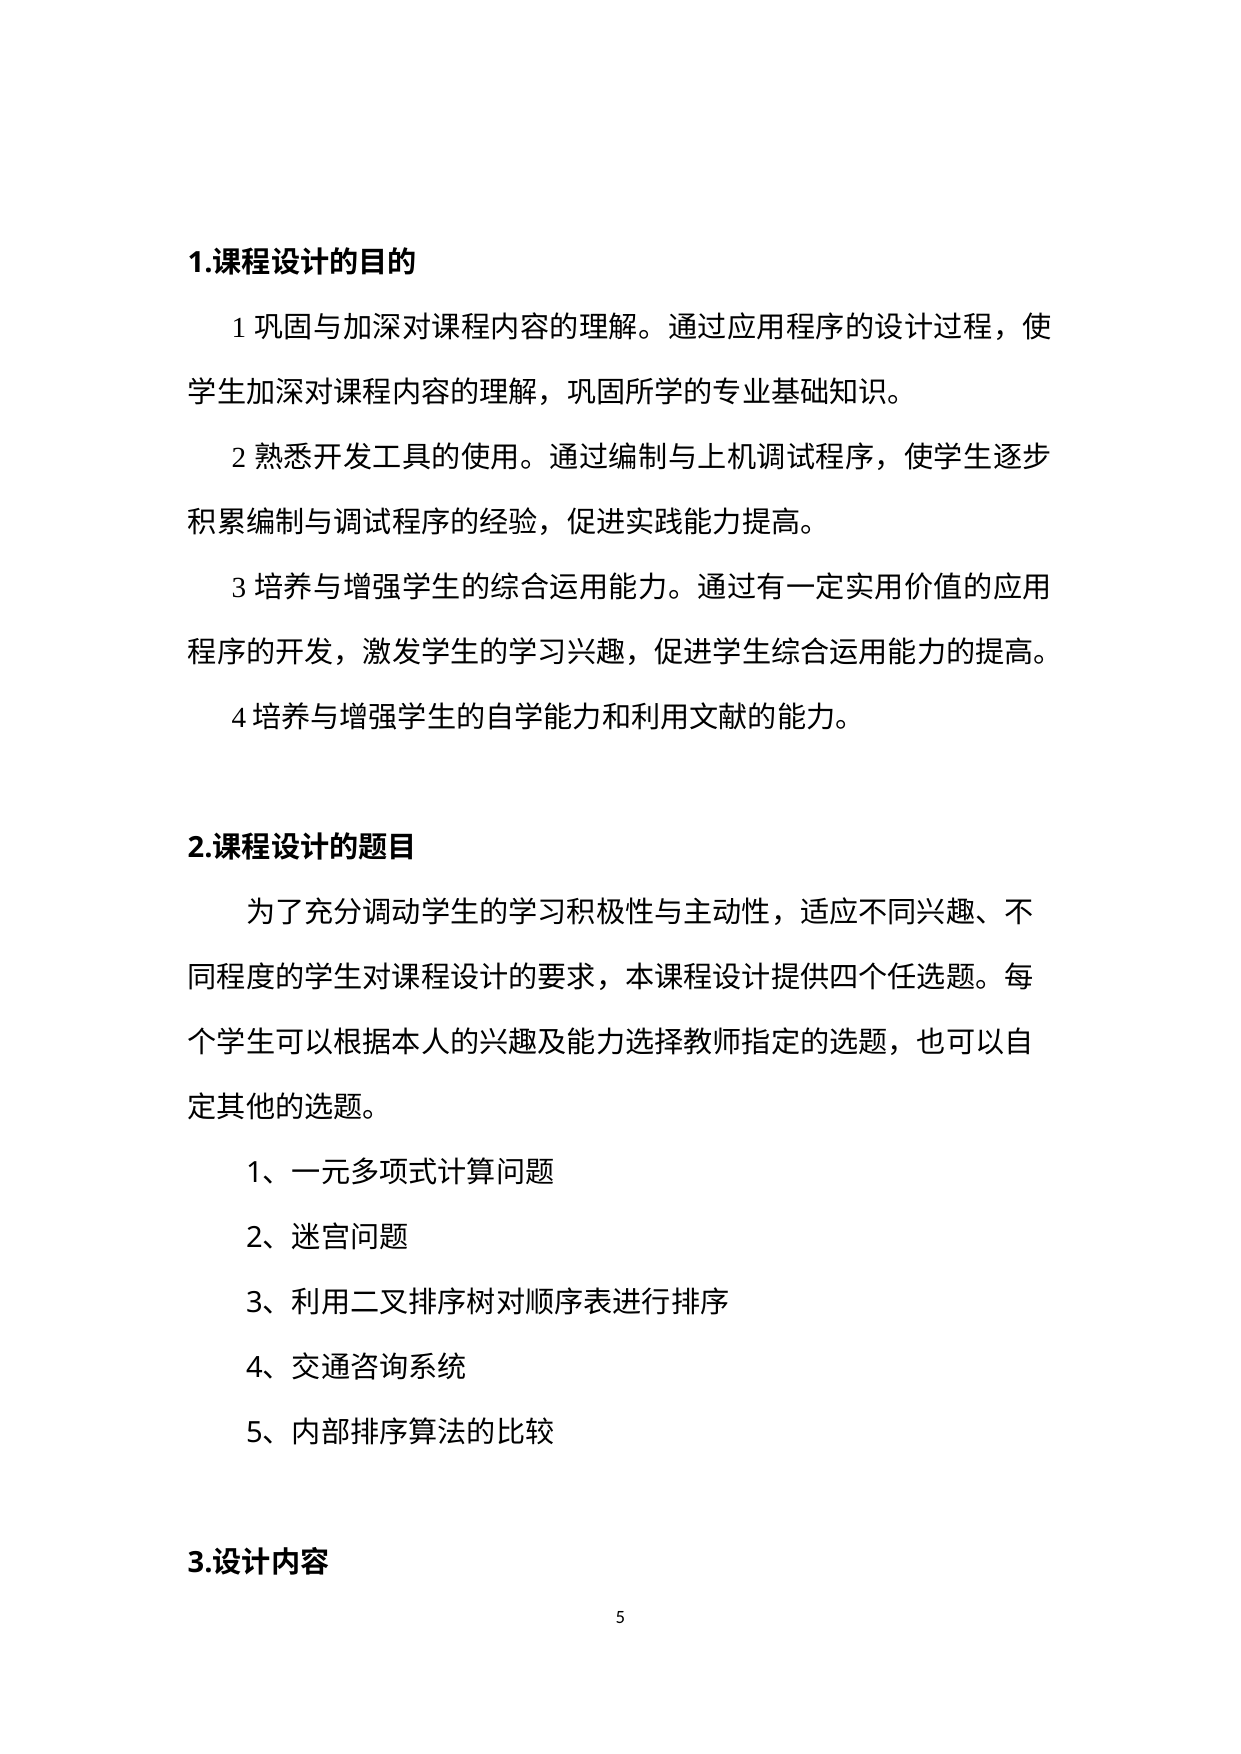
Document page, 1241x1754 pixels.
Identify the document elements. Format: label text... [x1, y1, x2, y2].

text 1.课程设计的目的 [187, 227, 1053, 292]
text 4、交通咨询系统 [187, 1332, 1053, 1397]
text 3 培养与增强学生的综合运用能力。通过有一定实用价值的应用程序的开发，激发学生的学习兴趣，促进学生综合运用能力的提高。 [188, 552, 1053, 682]
text 4培养与增强学生的自学能力和利用文献的能力。 [188, 682, 1053, 747]
text 2、迷宫问题 [187, 1202, 1053, 1267]
text 5、内部排序算法的比较 [187, 1397, 1053, 1462]
text 为了充分调动学生的学习积极性与主动性，适应不同兴趣、不同程度的学生对课程设计的要求，本课程设计提供四个任选题。每个学生可以根据本人的兴趣及能力选择教师指定的选题，也可以自定其他的选题。 [187, 877, 1053, 1137]
text 2 熟悉开发工具的使用。通过编制与上机调试程序，使学生逐步积累编制与调试程序的经验，促进实践能力提高。 [188, 422, 1053, 552]
text 1、一元多项式计算问题 [187, 1137, 1053, 1202]
text 3、利用二叉排序树对顺序表进行排序 [187, 1267, 1053, 1332]
text 1 巩固与加深对课程内容的理解。通过应用程序的设计过程，使学生加深对课程内容的理解，巩固所学的专业基础知识。 [188, 292, 1053, 422]
text 3.设计内容 [187, 1527, 1053, 1592]
text 2.课程设计的题目 [187, 812, 1053, 877]
